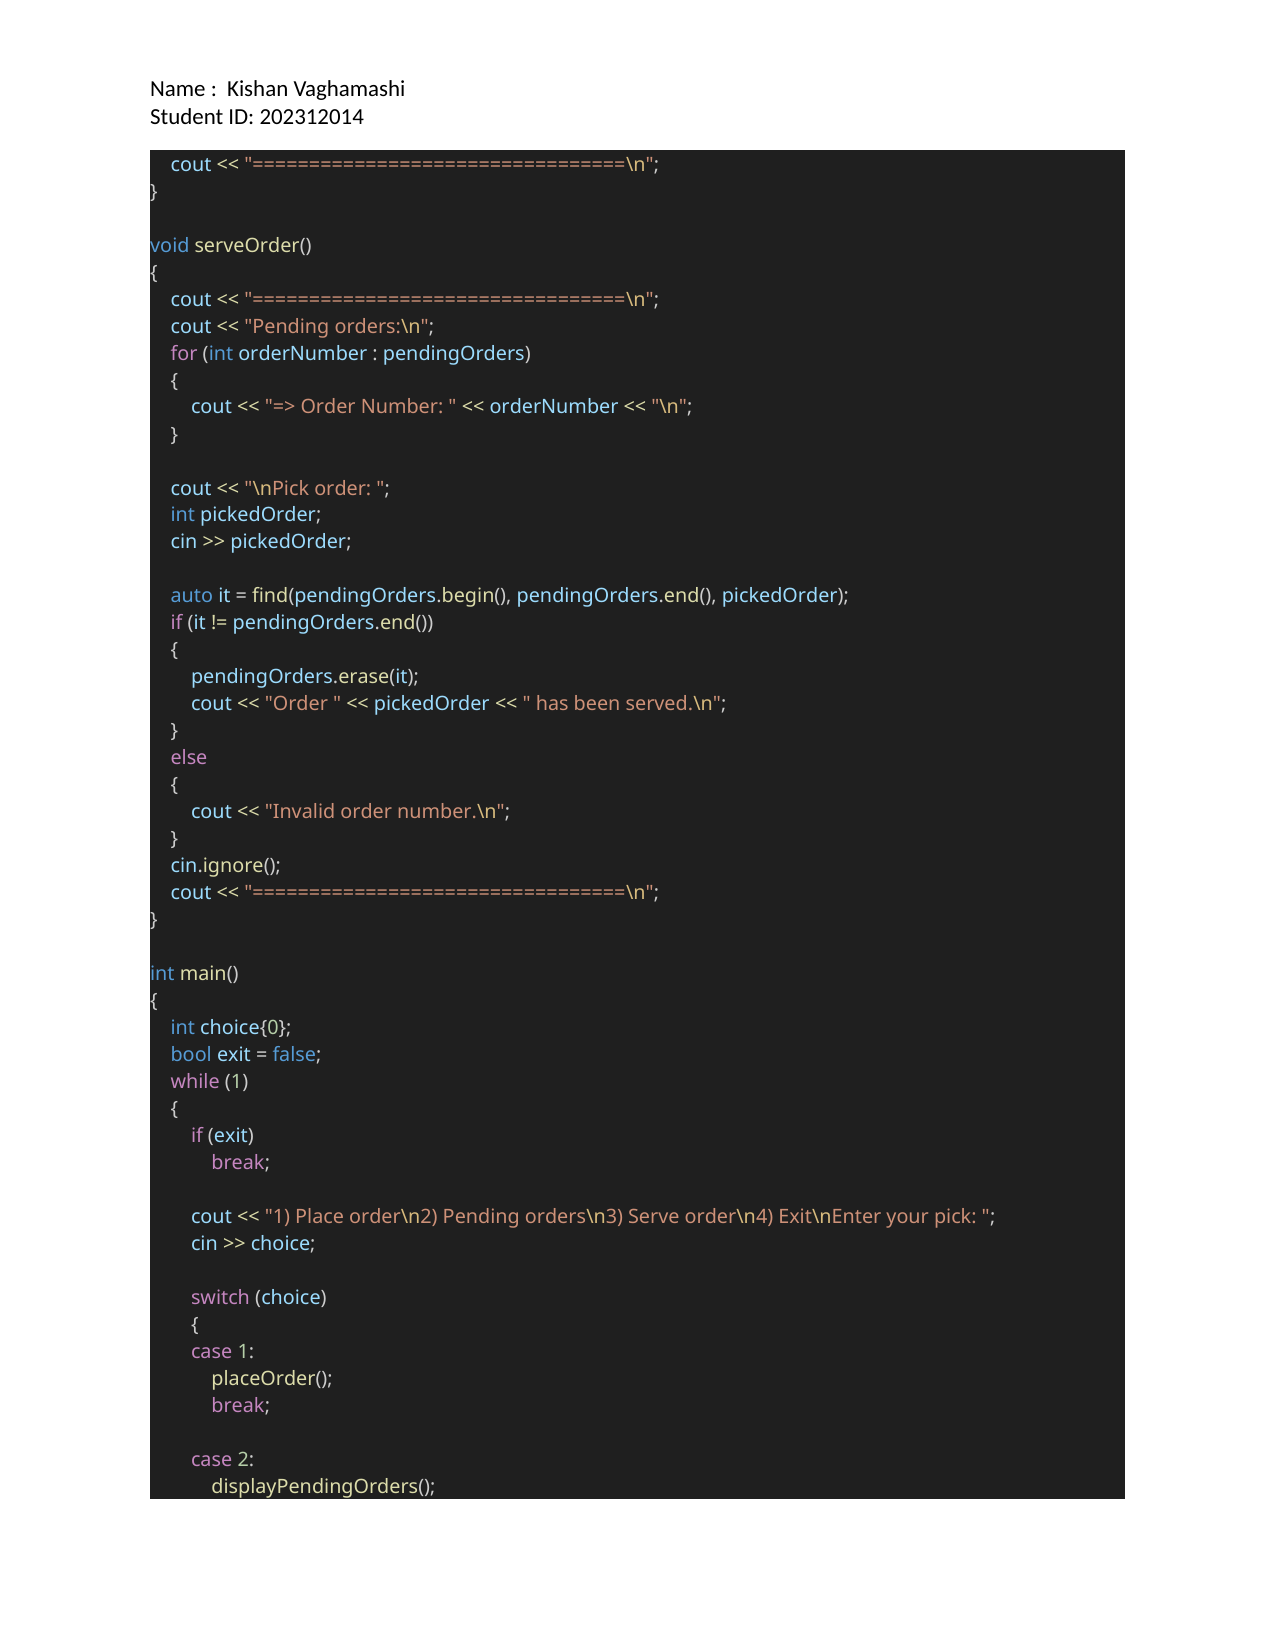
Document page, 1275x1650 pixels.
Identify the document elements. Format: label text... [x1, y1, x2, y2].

text cout << "=> Order Number: " << orderNumber << "\n"; [150, 393, 1125, 420]
text cin.ignore(); [150, 851, 1125, 878]
text break; [150, 1391, 1125, 1418]
text displayPendingOrders(); [150, 1472, 1125, 1499]
text case 2: [150, 1445, 1125, 1472]
text { [150, 1094, 1125, 1121]
text } [150, 905, 1125, 932]
text } [150, 717, 1125, 743]
text cout << "\nPick order: "; [150, 474, 1125, 501]
text void serveOrder() [150, 231, 1125, 258]
text break; [150, 1148, 1125, 1175]
text else [150, 743, 1125, 771]
text cin >> choice; [150, 1229, 1125, 1256]
text { [150, 366, 1125, 393]
text { [150, 258, 1125, 285]
text int choice{0}; [150, 1013, 1125, 1040]
text } [150, 420, 1125, 447]
text cin >> pickedOrder; [150, 528, 1125, 555]
text int main() [150, 959, 1125, 986]
text switch (choice) [150, 1283, 1125, 1310]
text cout << "=================================\n"; [150, 150, 1125, 177]
text cout << "Invalid order number.\n"; [150, 797, 1125, 824]
text { [150, 1310, 1125, 1337]
text } [150, 177, 1125, 204]
text cout << "Pending orders:\n"; [150, 312, 1125, 339]
text pendingOrders.erase(it); [150, 663, 1125, 689]
text while (1) [150, 1067, 1125, 1094]
text cout << "Order " << pickedOrder << " has been served.\n"; [150, 689, 1125, 717]
text } [150, 824, 1125, 851]
text cout << "=================================\n"; [150, 878, 1125, 905]
text for (int orderNumber : pendingOrders) [150, 339, 1125, 366]
text case 1: [150, 1337, 1125, 1364]
text if (exit) [150, 1121, 1125, 1148]
text bool exit = false; [150, 1040, 1125, 1067]
text cout << "=================================\n"; [150, 285, 1125, 312]
text cout << "1) Place order\n2) Pending orders\n3) Serve order\n4) Exit\nEnter your pick: "; [150, 1202, 1125, 1229]
text { [150, 636, 1125, 663]
text { [150, 986, 1125, 1013]
text placeOrder(); [150, 1364, 1125, 1391]
text int pickedOrder; [150, 501, 1125, 528]
text if (it != pendingOrders.end()) [150, 609, 1125, 636]
text { [150, 771, 1125, 797]
text auto it = find(pendingOrders.begin(), pendingOrders.end(), pickedOrder); [150, 582, 1125, 609]
